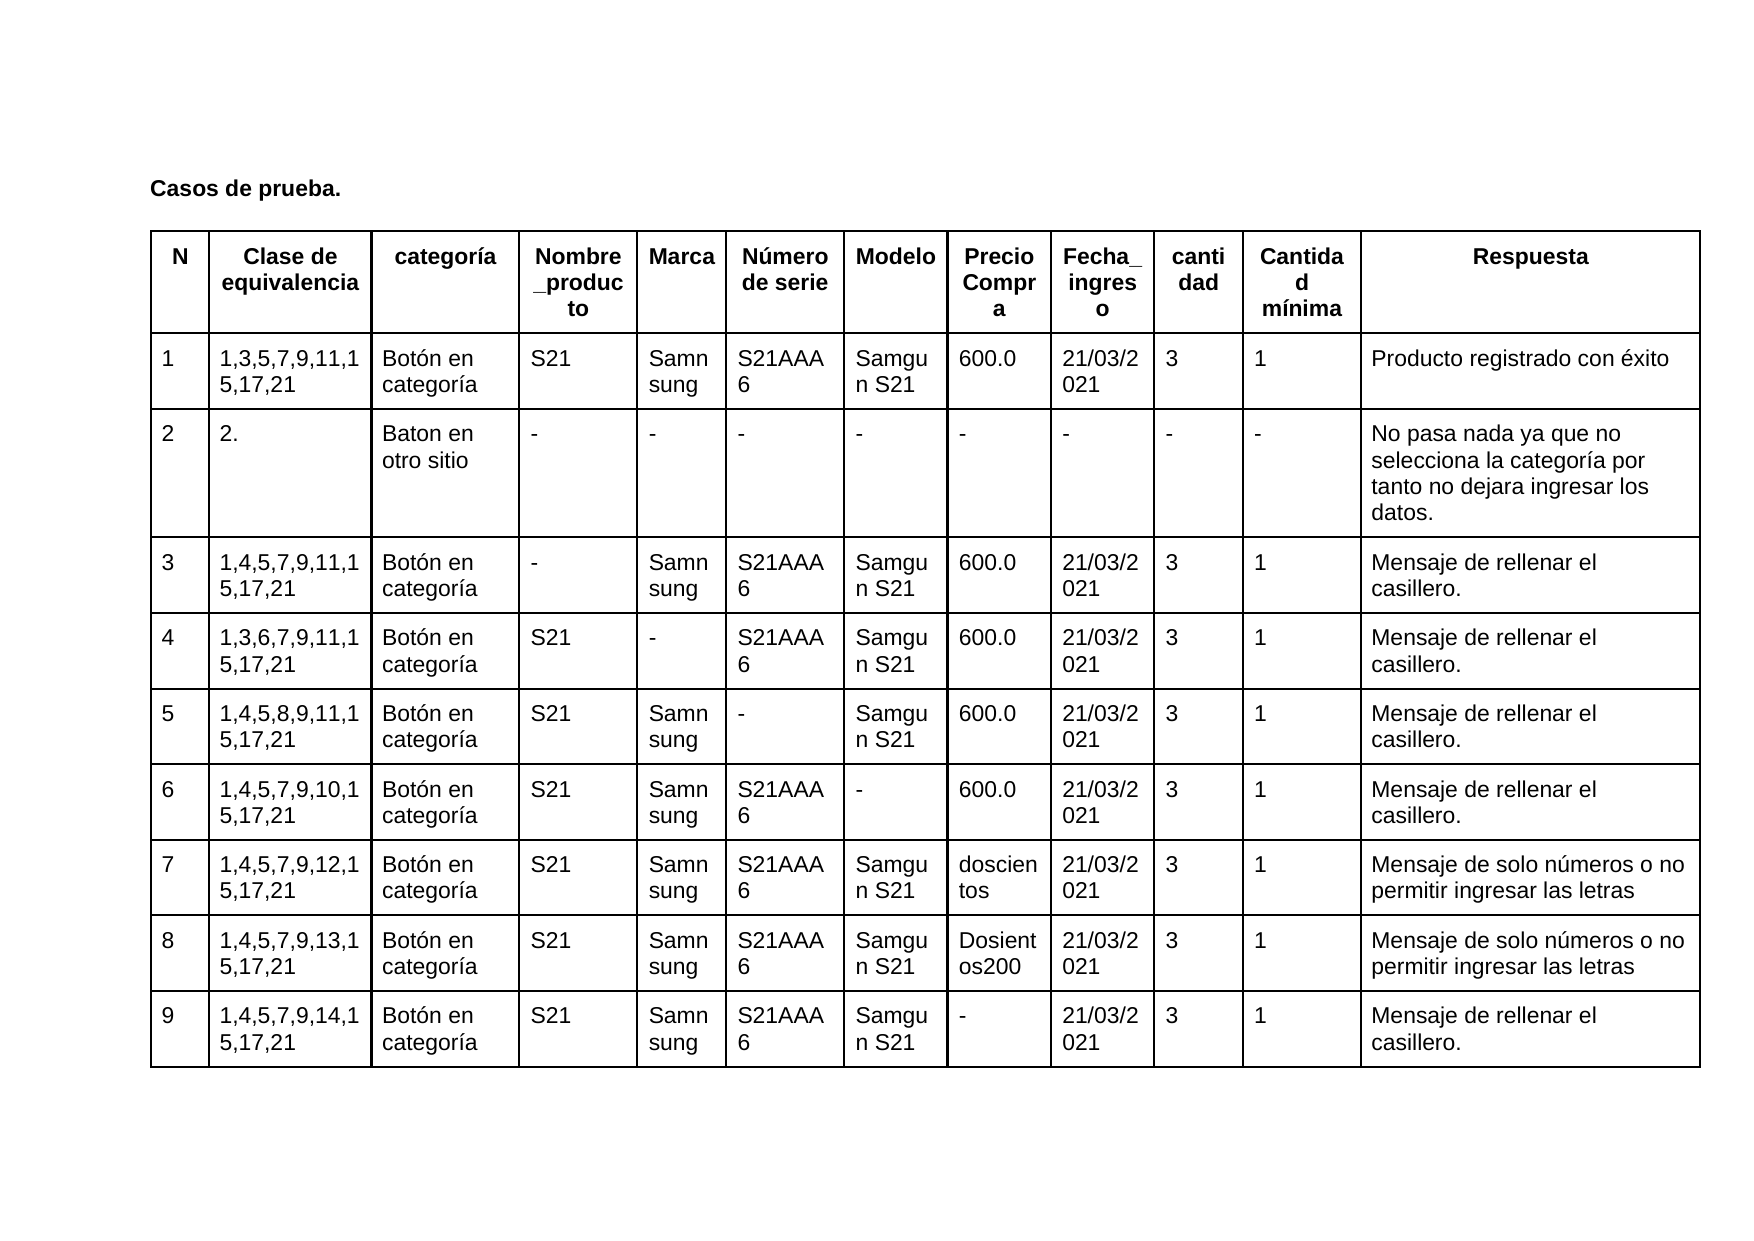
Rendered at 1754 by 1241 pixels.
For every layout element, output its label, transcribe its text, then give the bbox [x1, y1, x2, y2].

table_cell Botón en categoría [373, 538, 518, 612]
table_cell Mensaje de rellenar el casillero. [1362, 538, 1699, 612]
table_cell - [1244, 410, 1360, 536]
table_cell 600.0 [949, 690, 1050, 763]
table_header Precio Compra [949, 232, 1050, 332]
table_cell - [638, 410, 725, 536]
table_cell Botón en categoría [373, 841, 518, 914]
table_cell Samgun S21 [845, 614, 946, 687]
table_cell 1 [1244, 841, 1360, 914]
table_cell 600.0 [949, 614, 1050, 687]
table_cell doscientos [949, 841, 1050, 914]
table_header Nombre_producto [520, 232, 636, 332]
table_cell Samnsung [638, 992, 725, 1066]
table_cell S21AAA6 [727, 992, 843, 1066]
table_header Respuesta [1362, 232, 1699, 332]
table_cell Samgun S21 [845, 916, 946, 990]
table_cell No pasa nada ya que no selecciona la categoría por tanto no dejara ingresar los datos. [1362, 410, 1699, 536]
table_cell 1,4,5,8,9,11,15,17,21 [210, 690, 370, 763]
table_header Marca [638, 232, 725, 332]
table_cell Samgun S21 [845, 334, 946, 408]
table_cell 9 [152, 992, 208, 1066]
table_cell 21/03/2021 [1052, 916, 1153, 990]
table_cell S21 [520, 992, 636, 1066]
table_cell S21 [520, 765, 636, 839]
table_cell 1,4,5,7,9,11,15,17,21 [210, 538, 370, 612]
table_cell 1 [1244, 916, 1360, 990]
table_cell 1 [1244, 614, 1360, 687]
table_cell 600.0 [949, 334, 1050, 408]
table_cell S21 [520, 334, 636, 408]
table_cell 6 [152, 765, 208, 839]
table_header Fecha_ingreso [1052, 232, 1153, 332]
table_cell - [520, 410, 636, 536]
table_cell S21AAA6 [727, 841, 843, 914]
table_cell S21AAA6 [727, 614, 843, 687]
table_cell Samgun S21 [845, 992, 946, 1066]
table_cell S21AAA6 [727, 916, 843, 990]
table_cell - [1155, 410, 1242, 536]
table_cell - [727, 690, 843, 763]
table_cell 8 [152, 916, 208, 990]
table_cell 1 [1244, 538, 1360, 612]
table_cell Samnsung [638, 334, 725, 408]
table_cell 1,4,5,7,9,10,15,17,21 [210, 765, 370, 839]
table_cell 1 [1244, 334, 1360, 408]
table_cell 21/03/2021 [1052, 334, 1153, 408]
table_cell S21 [520, 614, 636, 687]
table_cell Mensaje de solo números o no permitir ingresar las letras [1362, 916, 1699, 990]
table_cell 1,3,5,7,9,11,15,17,21 [210, 334, 370, 408]
table_cell 1,4,5,7,9,14,15,17,21 [210, 992, 370, 1066]
table_cell Samgun S21 [845, 690, 946, 763]
table_cell - [520, 538, 636, 612]
table_cell 21/03/2021 [1052, 690, 1153, 763]
table_cell Mensaje de rellenar el casillero. [1362, 765, 1699, 839]
table_cell S21AAA6 [727, 765, 843, 839]
table_header Modelo [845, 232, 946, 332]
table_cell 7 [152, 841, 208, 914]
table_cell 3 [1155, 992, 1242, 1066]
table_cell Botón en categoría [373, 992, 518, 1066]
table_cell 5 [152, 690, 208, 763]
table_cell Samnsung [638, 765, 725, 839]
table_cell S21 [520, 841, 636, 914]
table_cell 1 [1244, 992, 1360, 1066]
table_cell Mensaje de solo números o no permitir ingresar las letras [1362, 841, 1699, 914]
table_cell 1,4,5,7,9,13,15,17,21 [210, 916, 370, 990]
table_cell - [949, 410, 1050, 536]
table_cell S21 [520, 690, 636, 763]
table_cell 21/03/2021 [1052, 992, 1153, 1066]
table_cell - [638, 614, 725, 687]
table_cell 3 [1155, 765, 1242, 839]
table_header categoría [373, 232, 518, 332]
table_header Clase de equivalencia [210, 232, 370, 332]
table_cell 1,3,6,7,9,11,15,17,21 [210, 614, 370, 687]
table_cell 600.0 [949, 765, 1050, 839]
table_cell Samnsung [638, 841, 725, 914]
table_cell Samgun S21 [845, 841, 946, 914]
table_cell Botón en categoría [373, 916, 518, 990]
table_cell 21/03/2021 [1052, 538, 1153, 612]
table_cell 3 [1155, 690, 1242, 763]
table_cell 2 [152, 410, 208, 536]
table_cell 1 [1244, 690, 1360, 763]
table_cell S21AAA6 [727, 538, 843, 612]
table_cell 3 [152, 538, 208, 612]
table_cell 3 [1155, 614, 1242, 687]
table_cell - [949, 992, 1050, 1066]
table_cell 21/03/2021 [1052, 614, 1153, 687]
table_cell 1 [152, 334, 208, 408]
table_cell Mensaje de rellenar el casillero. [1362, 690, 1699, 763]
table_cell Botón en categoría [373, 614, 518, 687]
table_cell Mensaje de rellenar el casillero. [1362, 992, 1699, 1066]
table_cell 1 [1244, 765, 1360, 839]
table_header N [152, 232, 208, 332]
table_cell 3 [1155, 916, 1242, 990]
table_cell Samgun S21 [845, 538, 946, 612]
table_cell 3 [1155, 334, 1242, 408]
table_cell 1,4,5,7,9,12,15,17,21 [210, 841, 370, 914]
table_cell - [845, 410, 946, 536]
table_header Número de serie [727, 232, 843, 332]
table_cell Dosientos200 [949, 916, 1050, 990]
table_header Cantidad mínima [1244, 232, 1360, 332]
table_cell Producto registrado con éxito [1362, 334, 1699, 408]
table_cell Botón en categoría [373, 765, 518, 839]
table_cell 600.0 [949, 538, 1050, 612]
table_cell Mensaje de rellenar el casillero. [1362, 614, 1699, 687]
table_cell 2. [210, 410, 370, 536]
table_cell - [727, 410, 843, 536]
table_cell 4 [152, 614, 208, 687]
table_cell - [845, 765, 946, 839]
table_cell 21/03/2021 [1052, 841, 1153, 914]
table_cell Samnsung [638, 690, 725, 763]
table_cell 3 [1155, 841, 1242, 914]
table_cell Samnsung [638, 538, 725, 612]
text Casos de prueba. [150, 175, 1604, 201]
table_cell Baton en otro sitio [373, 410, 518, 536]
table_cell Botón en categoría [373, 690, 518, 763]
table_cell S21AAA6 [727, 334, 843, 408]
table_header cantidad [1155, 232, 1242, 332]
table_cell Botón en categoría [373, 334, 518, 408]
table_cell 21/03/2021 [1052, 765, 1153, 839]
table_cell S21 [520, 916, 636, 990]
table_cell Samnsung [638, 916, 725, 990]
table_cell 3 [1155, 538, 1242, 612]
table_cell - [1052, 410, 1153, 536]
